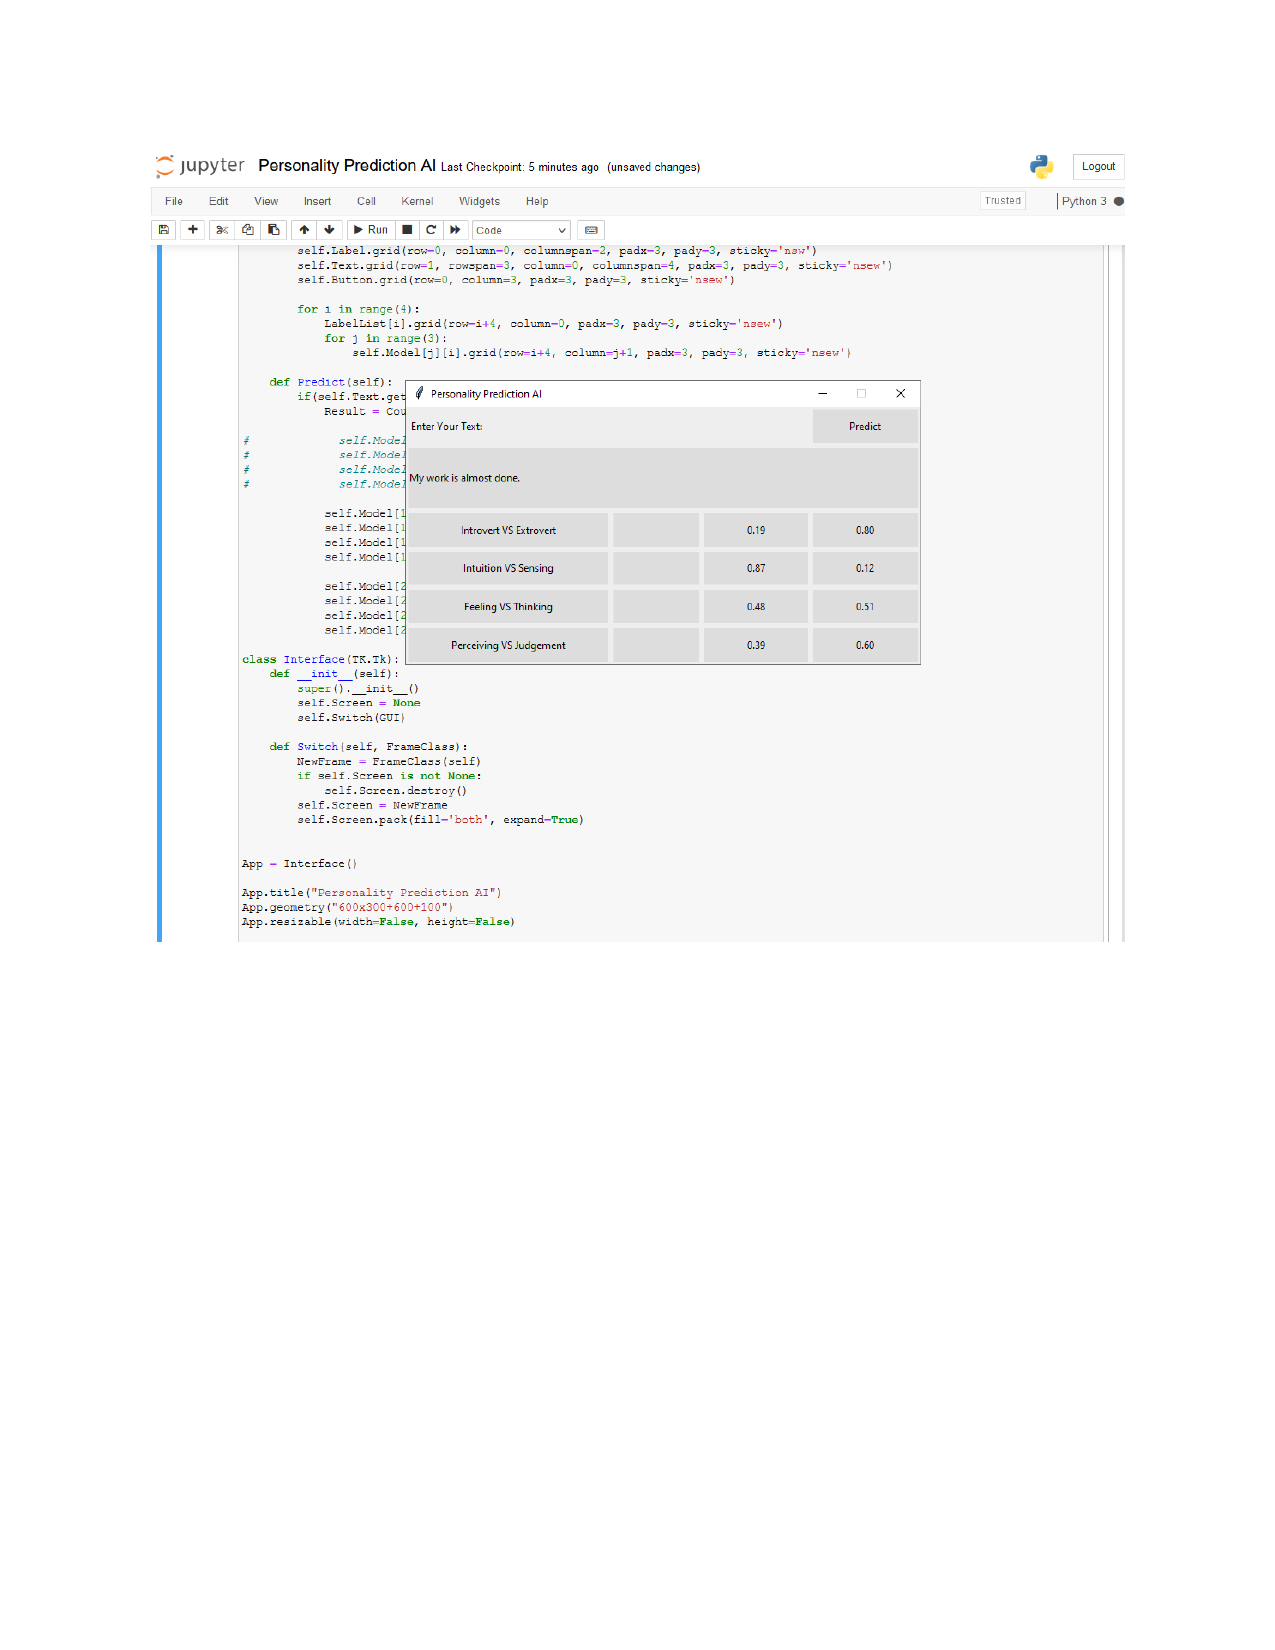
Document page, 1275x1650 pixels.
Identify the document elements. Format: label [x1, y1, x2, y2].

picture [150, 149, 1125, 942]
